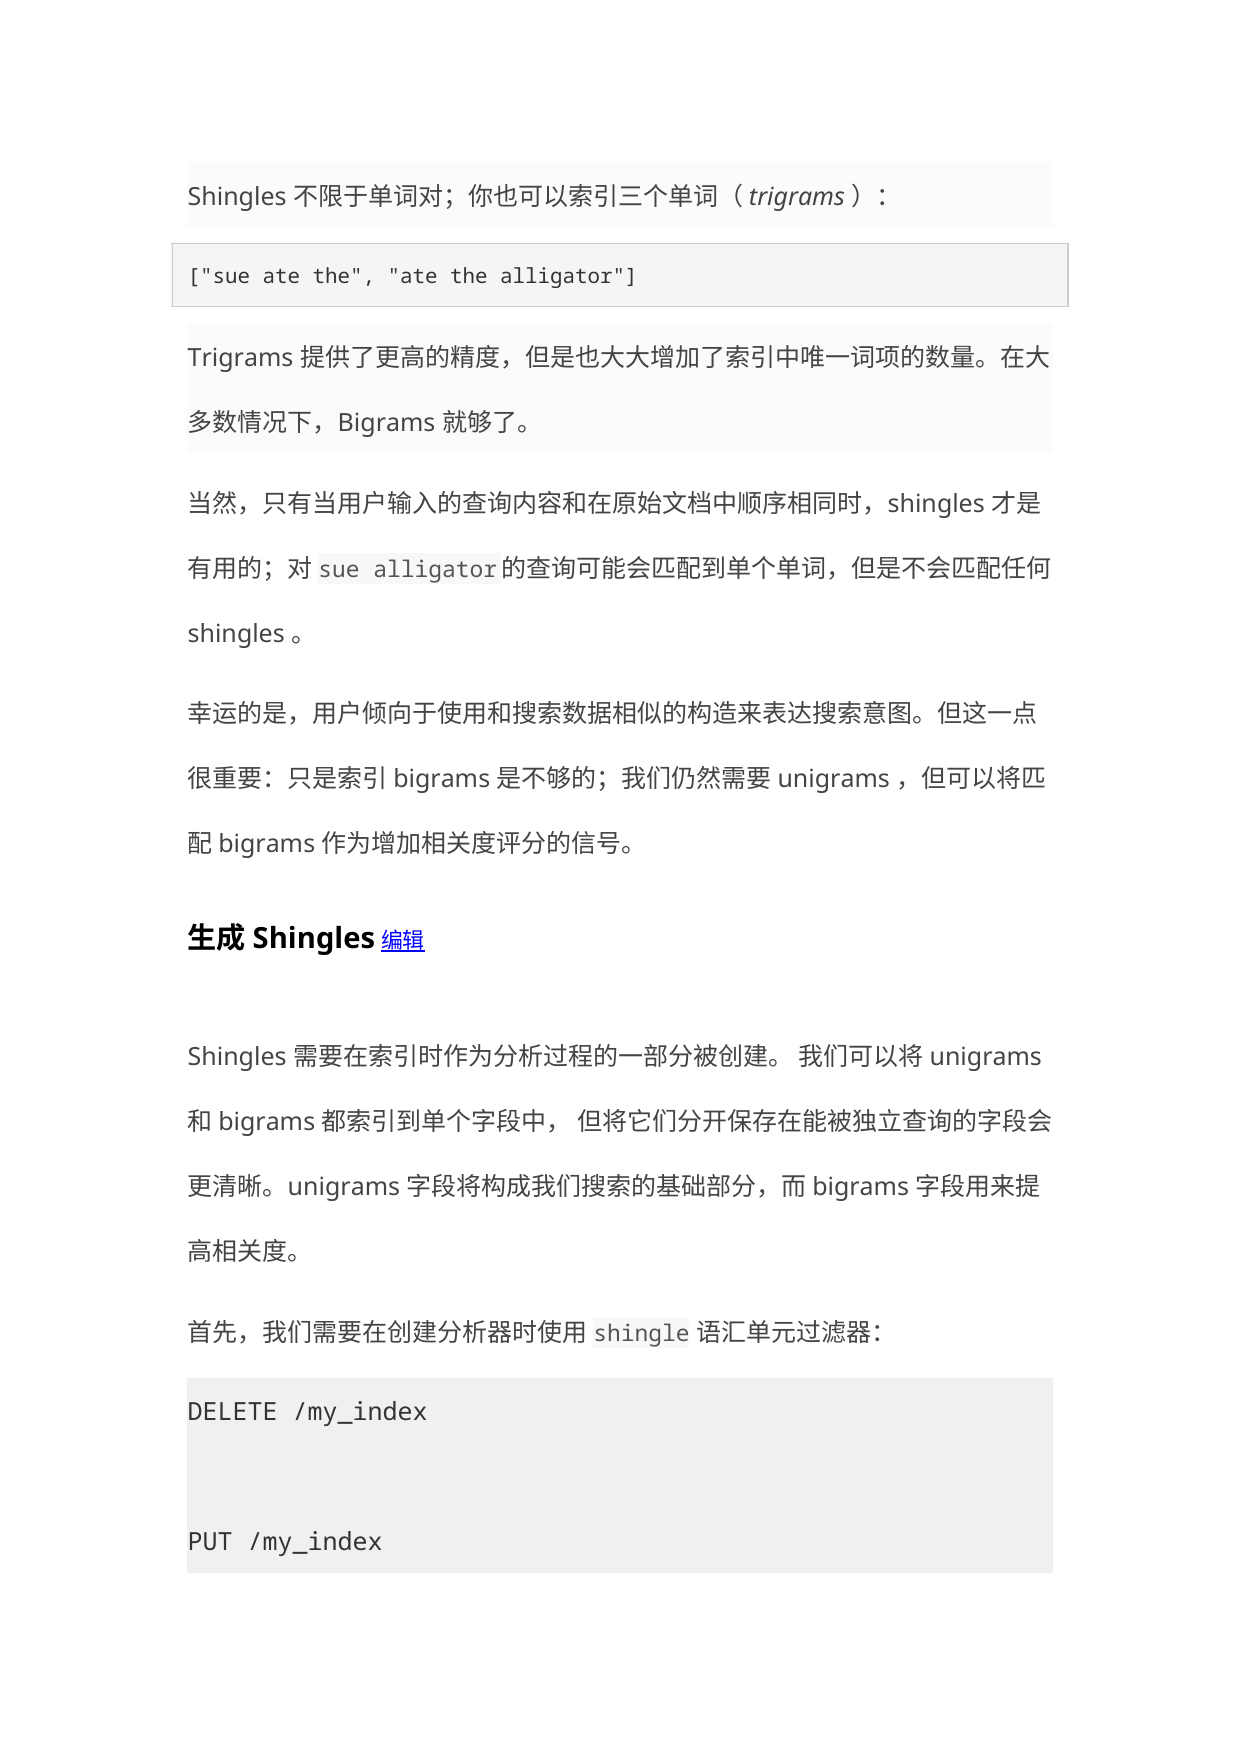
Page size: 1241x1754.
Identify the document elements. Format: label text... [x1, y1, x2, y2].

text Trigrams 提供了更高的精度，但是也大大增加了索引中唯一词项的数量。在大多数情况下，Bigrams 就够了。 [187, 323, 1053, 453]
text DELETE /my_index [187, 1378, 1053, 1443]
subtitle 生成 Shingles编辑 [187, 903, 1053, 968]
text 首先，我们需要在创建分析器时使用 shingle 语汇单元过滤器： [187, 1298, 1053, 1363]
text ["sue ate the", "ate the alligator"] [173, 244, 1067, 306]
text Shingles 需要在索引时作为分析过程的一部分被创建。 我们可以将 unigrams 和 bigrams 都索引到单个字段中， 但将它们分开保存在能被独立查询的字段会更清晰。unigrams 字段将构成我们搜索的基础部分，而 bigrams 字段用来提高相关度。 [187, 1022, 1053, 1282]
text 当然，只有当用户输入的查询内容和在原始文档中顺序相同时，shingles 才是有用的；对 sue alligator的查询可能会匹配到单个单词，但是不会匹配任何 shingles 。 [187, 469, 1053, 664]
text Shingles 不限于单词对；你也可以索引三个单词（ trigrams ）： [187, 162, 1053, 227]
text PUT /my_index [187, 1508, 1053, 1573]
text 幸运的是，用户倾向于使用和搜索数据相似的构造来表达搜索意图。但这一点很重要：只是索引 bigrams 是不够的；我们仍然需要 unigrams ，但可以将匹配 bigrams 作为增加相关度评分的信号。 [187, 679, 1053, 874]
